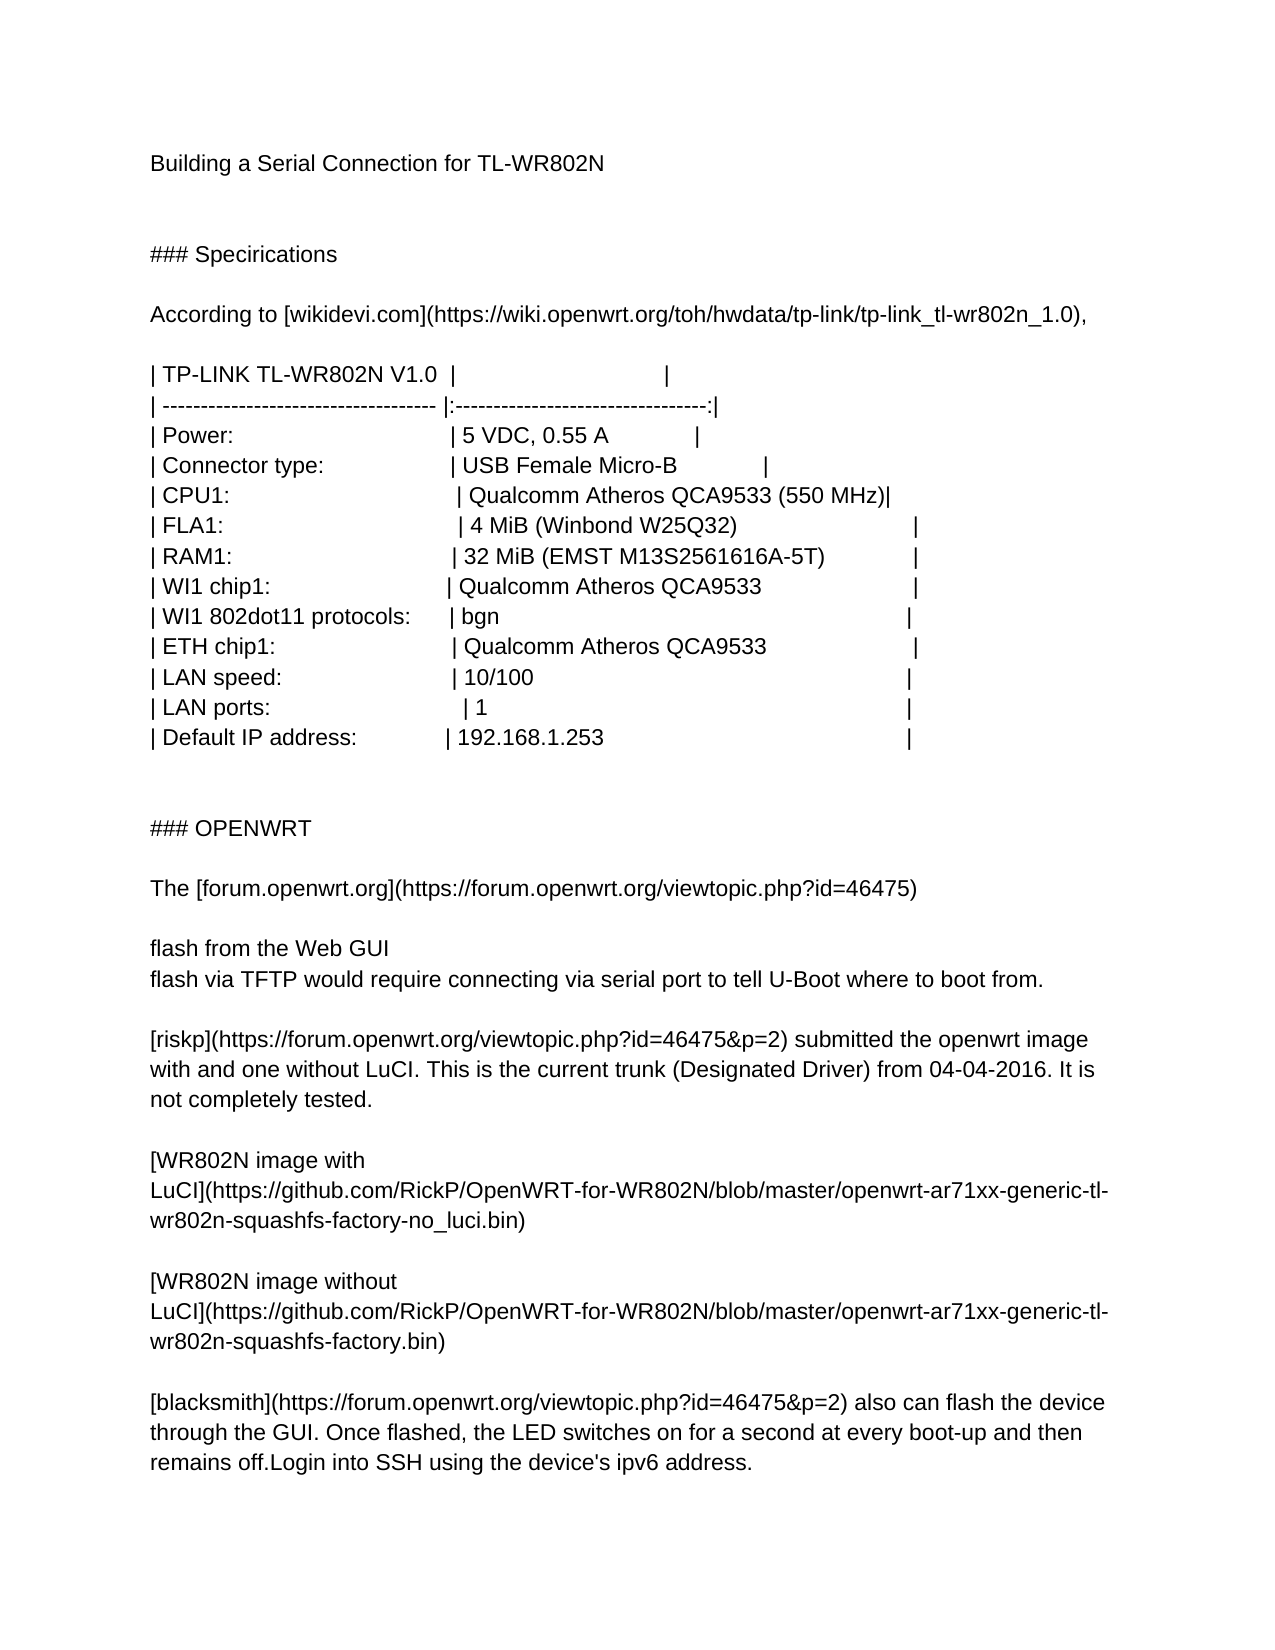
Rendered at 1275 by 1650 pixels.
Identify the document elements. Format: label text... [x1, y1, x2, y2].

text | LAN speed: | 10/100 | [150, 663, 1125, 690]
text [WR802N image with LuCI](https://github.com/RickP/OpenWRT-for-WR802N/blob/master/openwrt-ar71xx-generic-tl-wr802n-squashfs-factory-no_luci.bin) [150, 1147, 1125, 1234]
text | TP-LINK TL-WR802N V1.0 | | [150, 361, 1125, 388]
text Building a Serial Connection for TL-WR802N [150, 150, 1125, 176]
text | Connector type: | USB Female Micro-B | [150, 452, 1125, 478]
text | FLA1: | 4 MiB (Winbond W25Q32) | [150, 512, 1125, 539]
text | ETH chip1: | Qualcomm Atheros QCA9533 | [150, 633, 1125, 660]
text flash via TFTP would require connecting via serial port to tell U-Boot where to boot from. [150, 966, 1125, 992]
text [riskp](https://forum.openwrt.org/viewtopic.php?id=46475&p=2) submitted the openwrt image with and one without LuCI. This is the current trunk (Designated Driver) from 04-04-2016. It is not completely tested. [150, 1026, 1125, 1113]
text | Power: | 5 VDC, 0.55 A | [150, 422, 1125, 448]
text [WR802N image without LuCI](https://github.com/RickP/OpenWRT-for-WR802N/blob/master/openwrt-ar71xx-generic-tl-wr802n-squashfs-factory.bin) [150, 1268, 1125, 1354]
text | WI1 802dot11 protocols: | bgn | [150, 603, 1125, 629]
text ### OPENWRT [150, 814, 1125, 841]
text [blacksmith](https://forum.openwrt.org/viewtopic.php?id=46475&p=2) also can flash the device through the GUI. Once flashed, the LED switches on for a second at every boot-up and then remains off.Login into SSH using the device's ipv6 address. [150, 1388, 1125, 1475]
text | CPU1: | Qualcomm Atheros QCA9533 (550 MHz)| [150, 482, 1125, 509]
text The [forum.openwrt.org](https://forum.openwrt.org/viewtopic.php?id=46475) [150, 875, 1125, 901]
text | WI1 chip1: | Qualcomm Atheros QCA9533 | [150, 573, 1125, 599]
text | ------------------------------------ |:---------------------------------:| [150, 392, 1125, 418]
text | LAN ports: | 1 | [150, 694, 1125, 720]
text ### Specirications [150, 241, 1125, 267]
text According to [wikidevi.com](https://wiki.openwrt.org/toh/hwdata/tp-link/tp-link_tl-wr802n_1.0), [150, 301, 1125, 327]
text flash from the Web GUI [150, 935, 1125, 962]
text | Default IP address: | 192.168.1.253 | [150, 724, 1125, 750]
text | RAM1: | 32 MiB (EMST M13S2561616A-5T) | [150, 543, 1125, 569]
